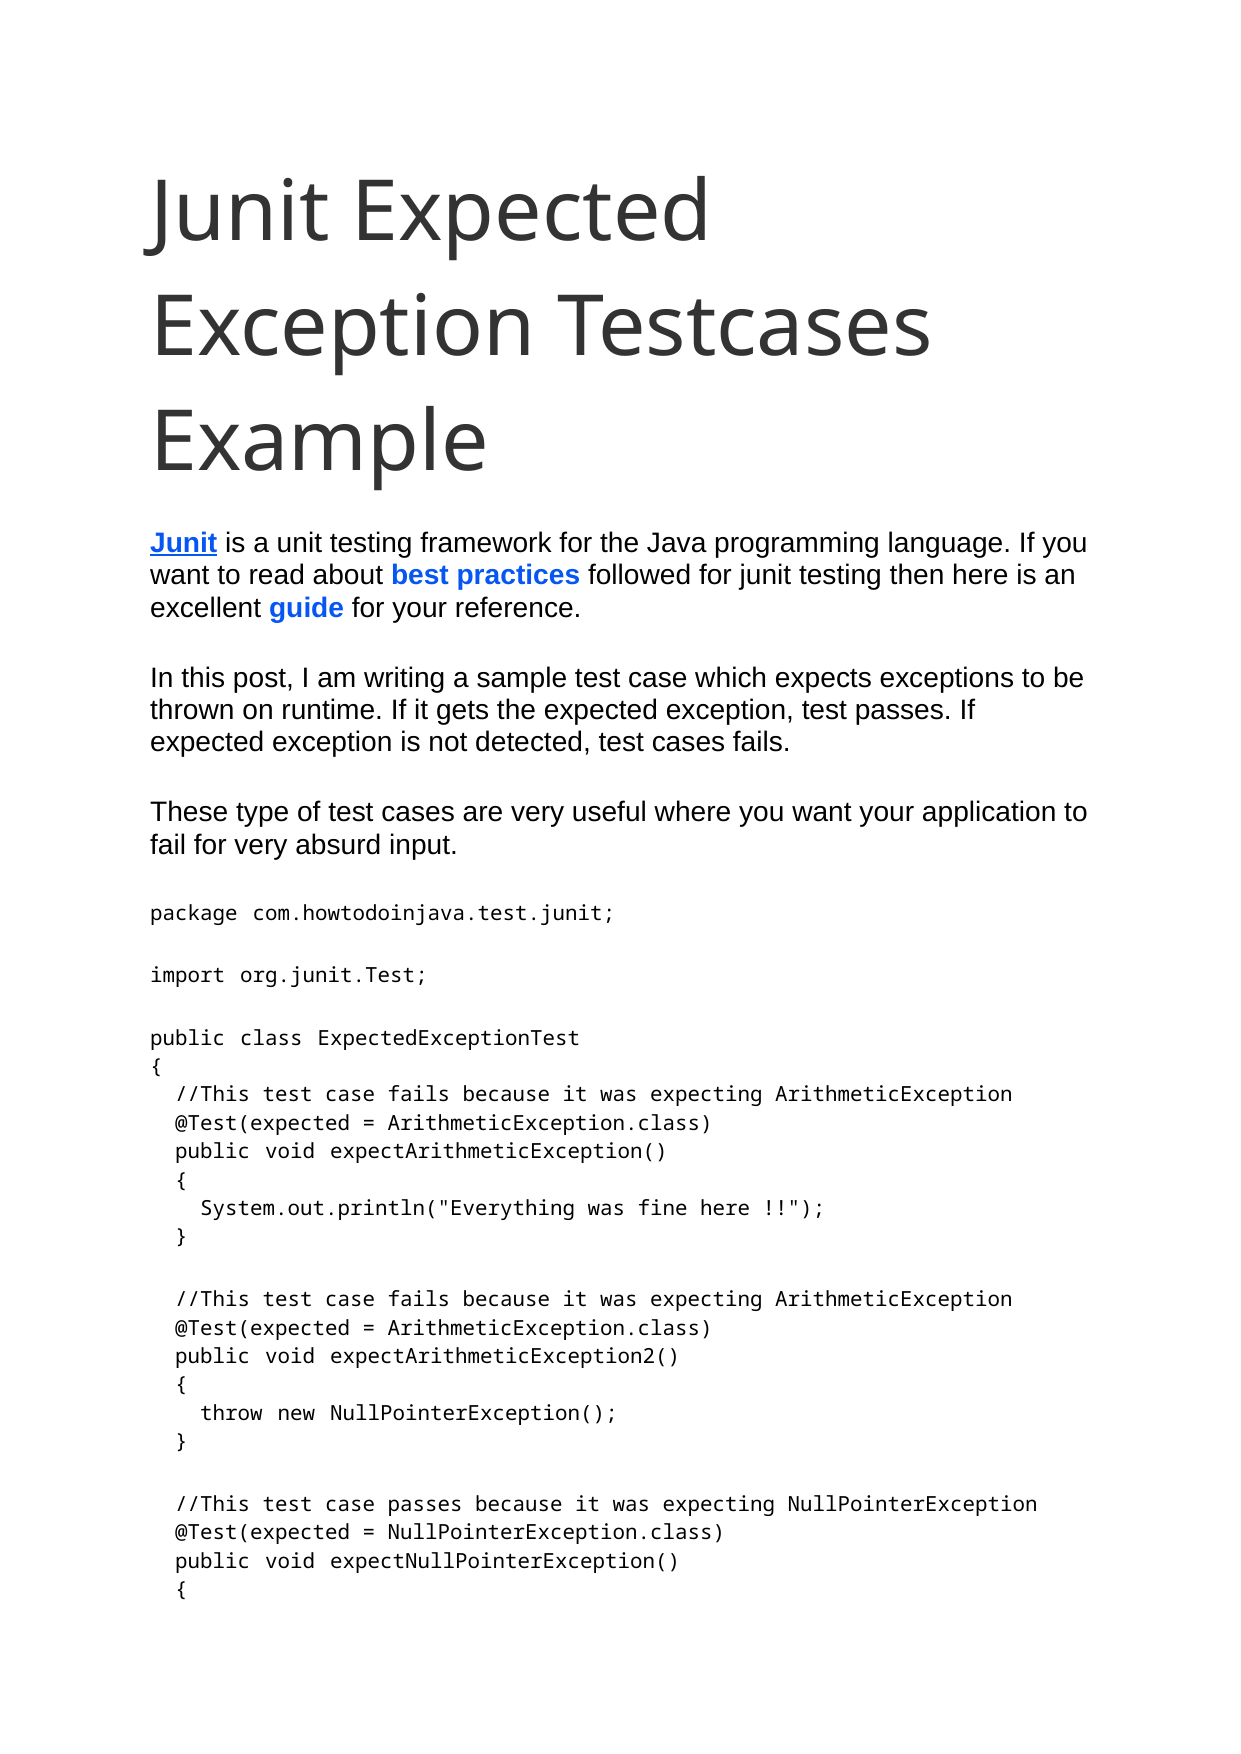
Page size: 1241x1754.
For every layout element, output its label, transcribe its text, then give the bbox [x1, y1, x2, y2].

text These type of test cases are very useful where you want your application to fail for very absurd input. [150, 795, 1090, 860]
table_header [150, 898, 1240, 1603]
text Junit is a unit testing framework for the Java programming language. If you want to read about best practices followed for junit testing then here is an excellent guide for your reference. [150, 526, 1090, 623]
text In this post, I am writing a sample test case which expects exceptions to be thrown on runtime. If it gets the expected exception, test passes. If expected exception is not detected, test cases fails. [150, 661, 1090, 758]
text Junit Expected Exception Testcases Example [150, 150, 1090, 495]
